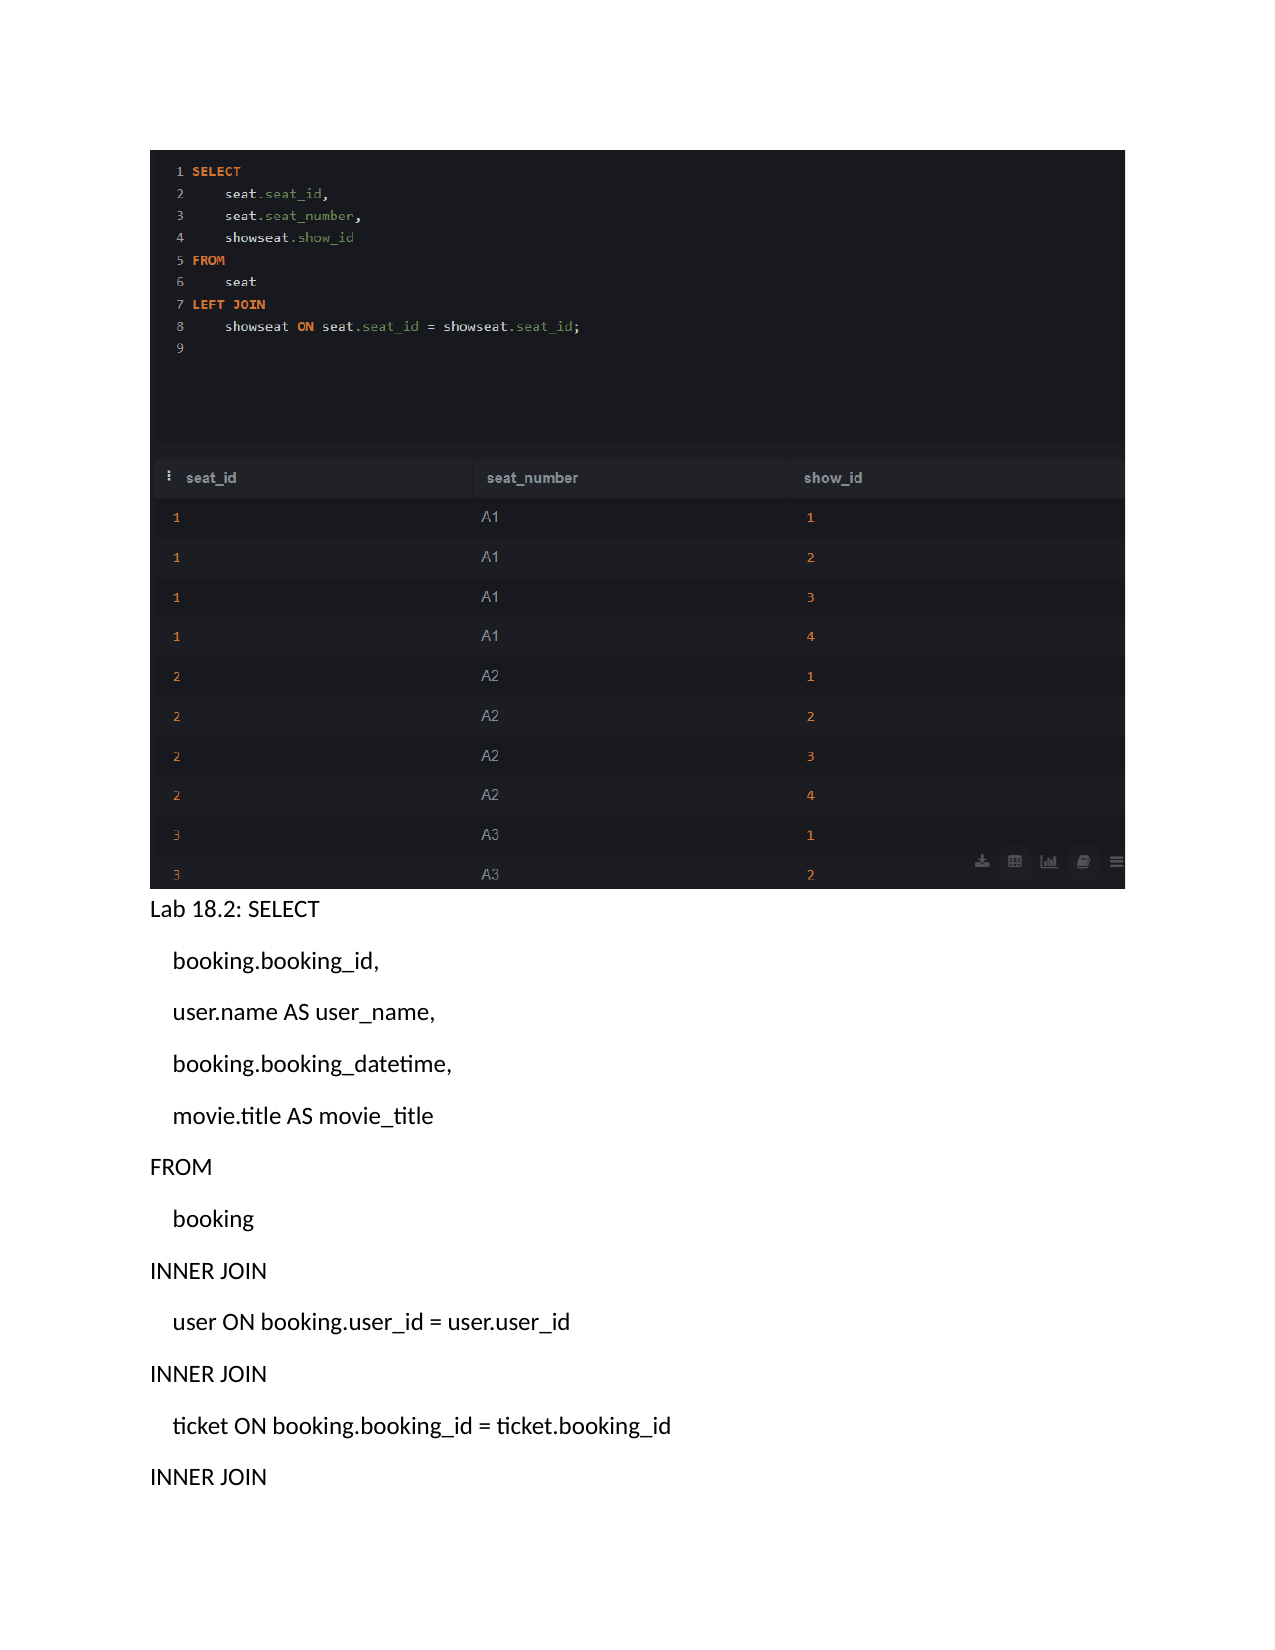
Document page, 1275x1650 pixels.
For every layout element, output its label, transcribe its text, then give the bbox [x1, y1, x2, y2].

text Lab 18.2: SELECT [150, 889, 1125, 924]
picture [150, 150, 1125, 889]
text booking [150, 1203, 1125, 1234]
text booking.booking_id, [150, 945, 1125, 975]
text INNER JOIN [150, 1255, 1125, 1285]
text INNER JOIN [150, 1358, 1125, 1389]
text ticket ON booking.booking_id = ticket.booking_id [150, 1410, 1125, 1440]
text user.name AS user_name, [150, 996, 1125, 1027]
text user ON booking.user_id = user.user_id [150, 1306, 1125, 1337]
text movie.title AS movie_title [150, 1100, 1125, 1130]
text INNER JOIN [150, 1461, 1125, 1492]
text booking.booking_datetime, [150, 1048, 1125, 1079]
text FROM [150, 1151, 1125, 1182]
